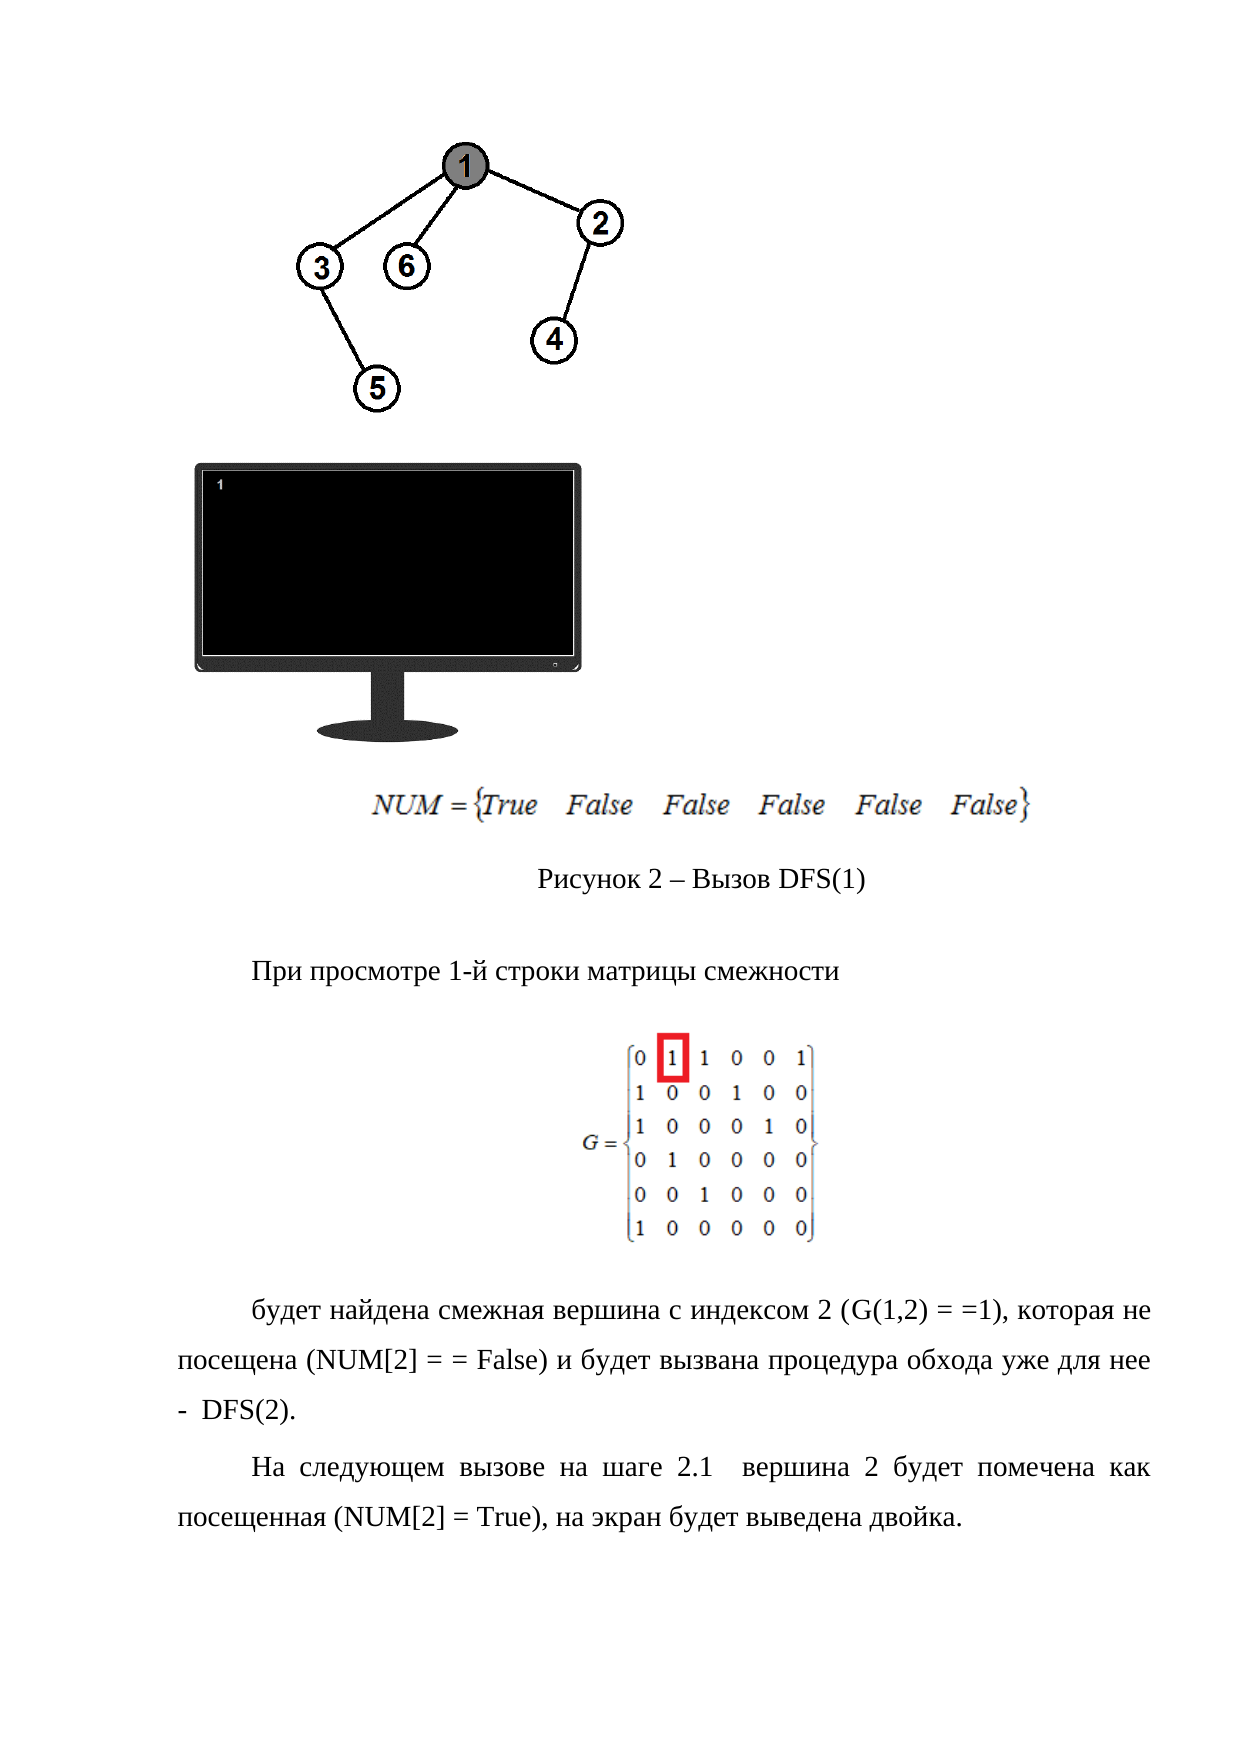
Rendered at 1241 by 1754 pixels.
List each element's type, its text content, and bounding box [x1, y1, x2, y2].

text будет найдена смежная вершина с индексом 2 (G(1,2) = =1), которая не посещена (NUM[2] = = False) и будет вызвана процедура обхода уже для нее - DFS(2). [177, 1292, 1152, 1426]
text На следующем вызове на шаге 2.1 вершина 2 будет помечена как посещенная (NUM[2] = True), на экран будет выведена двойка. [177, 1449, 1152, 1533]
picture [574, 1009, 829, 1269]
picture [367, 772, 1036, 839]
picture [251, 118, 721, 437]
text Рисунок 2 – Вызов DFS(1) [177, 862, 1152, 895]
text При просмотре 1-й строки матрицы смежности [177, 953, 1152, 987]
picture [177, 453, 609, 749]
